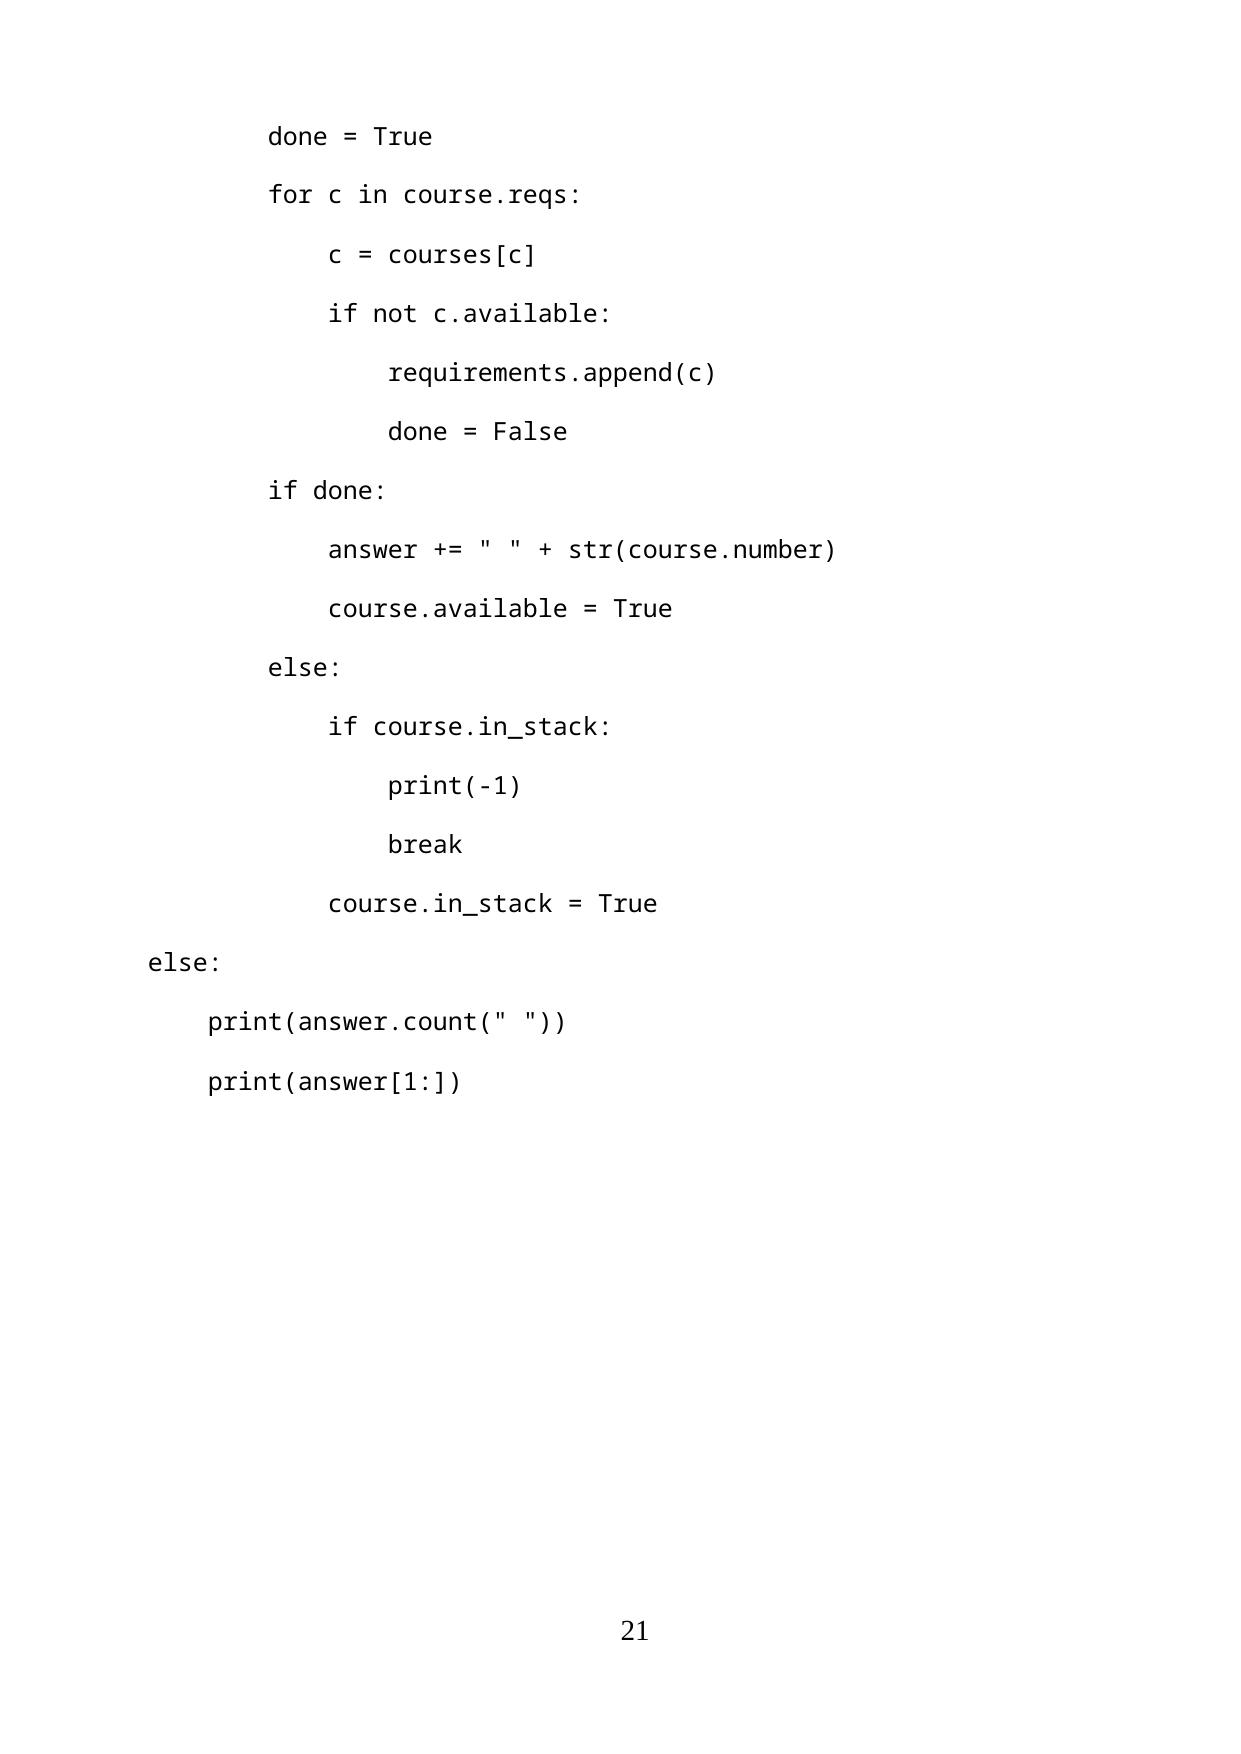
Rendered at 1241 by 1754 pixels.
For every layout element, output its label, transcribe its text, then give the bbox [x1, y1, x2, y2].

text c = courses[c] [148, 236, 1122, 270]
text else: [148, 945, 1122, 979]
text requirements.append(c) [148, 354, 1122, 388]
text else: [148, 650, 1122, 684]
text if course.in_stack: [148, 709, 1122, 743]
text course.in_stack = True [148, 886, 1122, 920]
text done = False [148, 413, 1122, 447]
text if done: [148, 472, 1122, 507]
text course.available = True [148, 591, 1122, 625]
text print(-1) [148, 768, 1122, 802]
text done = True [148, 118, 1122, 152]
text break [148, 827, 1122, 861]
text print(answer[1:]) [148, 1063, 1122, 1097]
text answer += " " + str(course.number) [148, 532, 1122, 566]
text print(answer.count(" ")) [148, 1004, 1122, 1038]
text if not c.available: [148, 295, 1122, 329]
text for c in course.reqs: [148, 177, 1122, 211]
